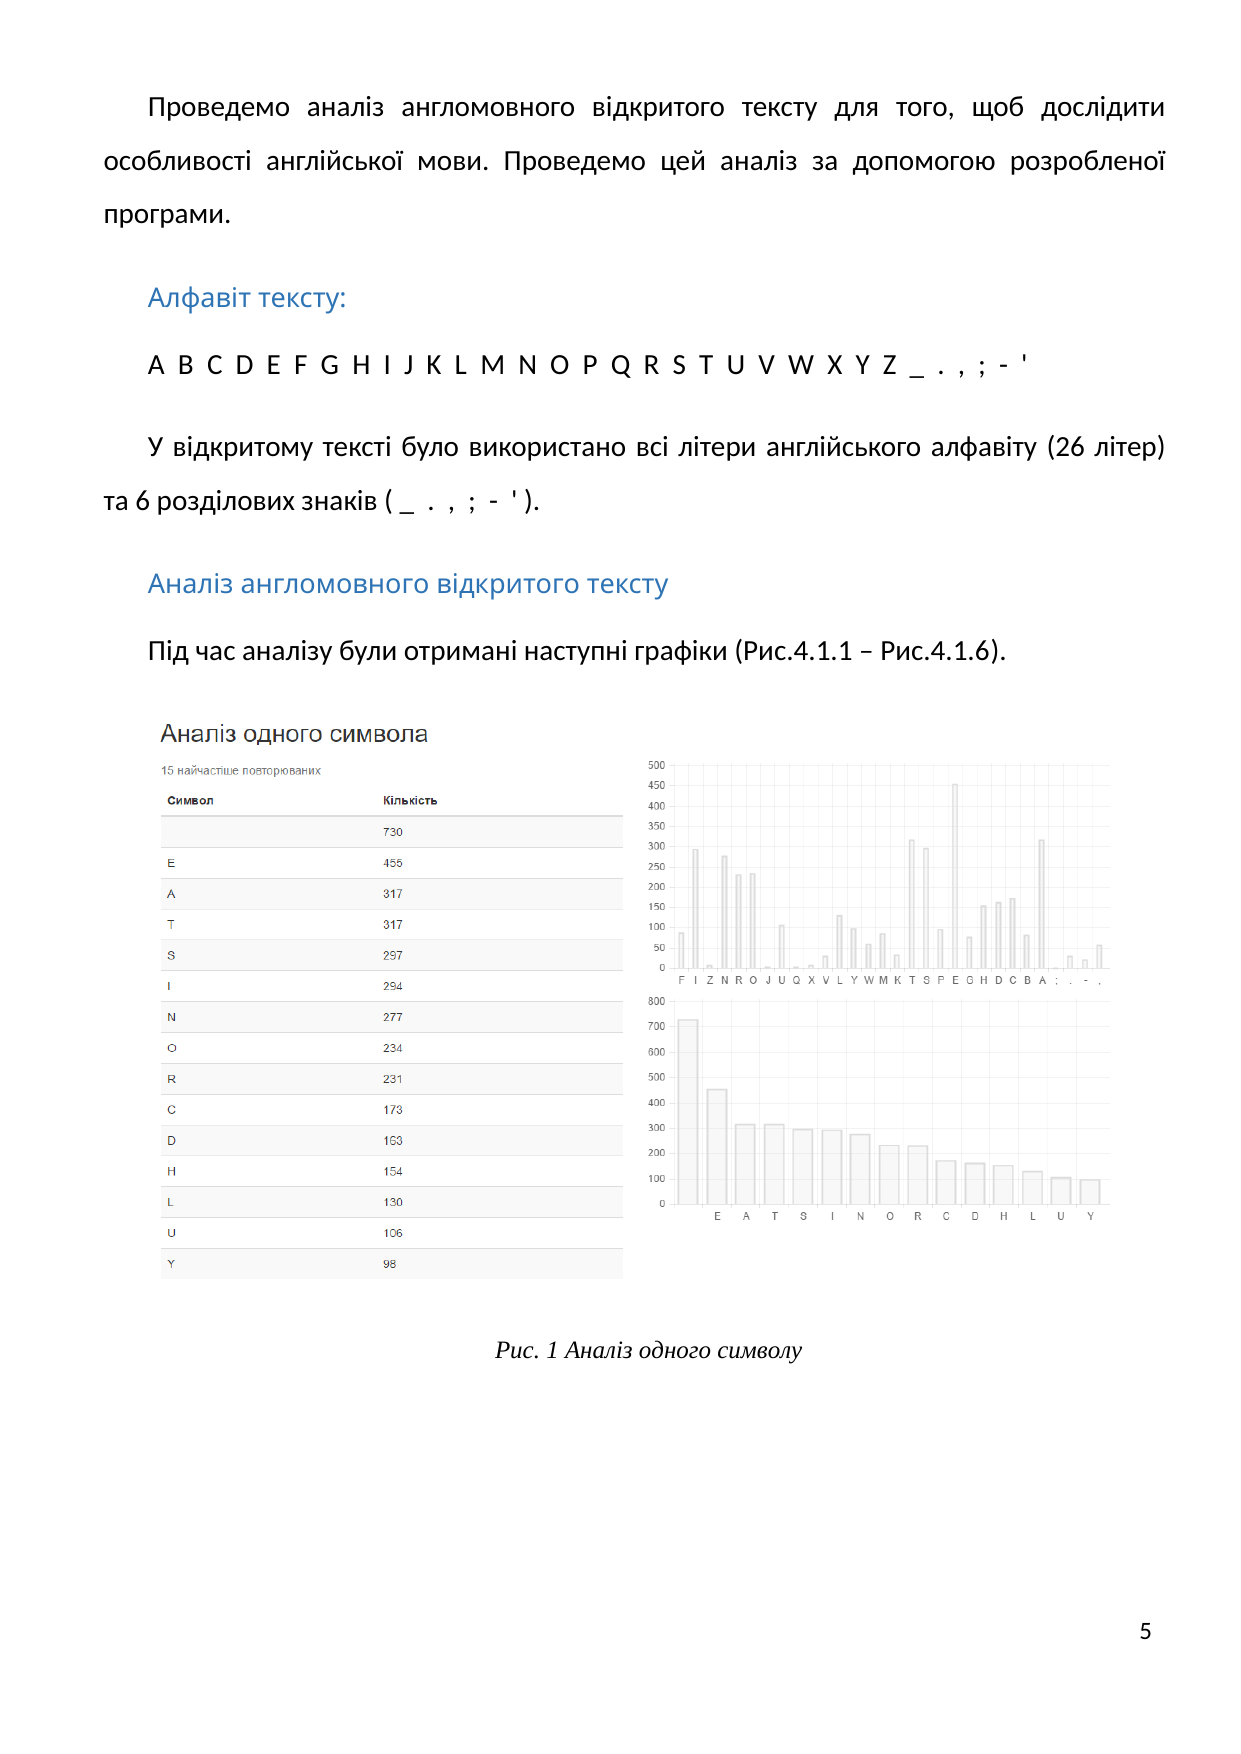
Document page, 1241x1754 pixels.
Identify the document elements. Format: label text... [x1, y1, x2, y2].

picture [147, 715, 1152, 1291]
text У відкритому тексті було використано всі літери англійського алфавіту (26 літер) та 6 розділових знаків ( _ . , ; - ' ). [103, 428, 1166, 517]
subtitle Алфавіт тексту: [148, 278, 1152, 315]
text A B C D E F G H I J K L M N O P Q R S T U V W X Y Z _ . , ; - ' [103, 346, 1166, 381]
subtitle Аналіз англомовного відкритого тексту [148, 564, 1152, 601]
text Під час аналізу були отримані наступні графіки (Рис.4.1.1 – Рис.4.1.6). [103, 632, 1166, 668]
text Проведемо аналіз англомовного відкритого тексту для того, щоб дослідити особливості англійської мови. Проведемо цей аналіз за допомогою розробленої програми. [103, 88, 1166, 231]
